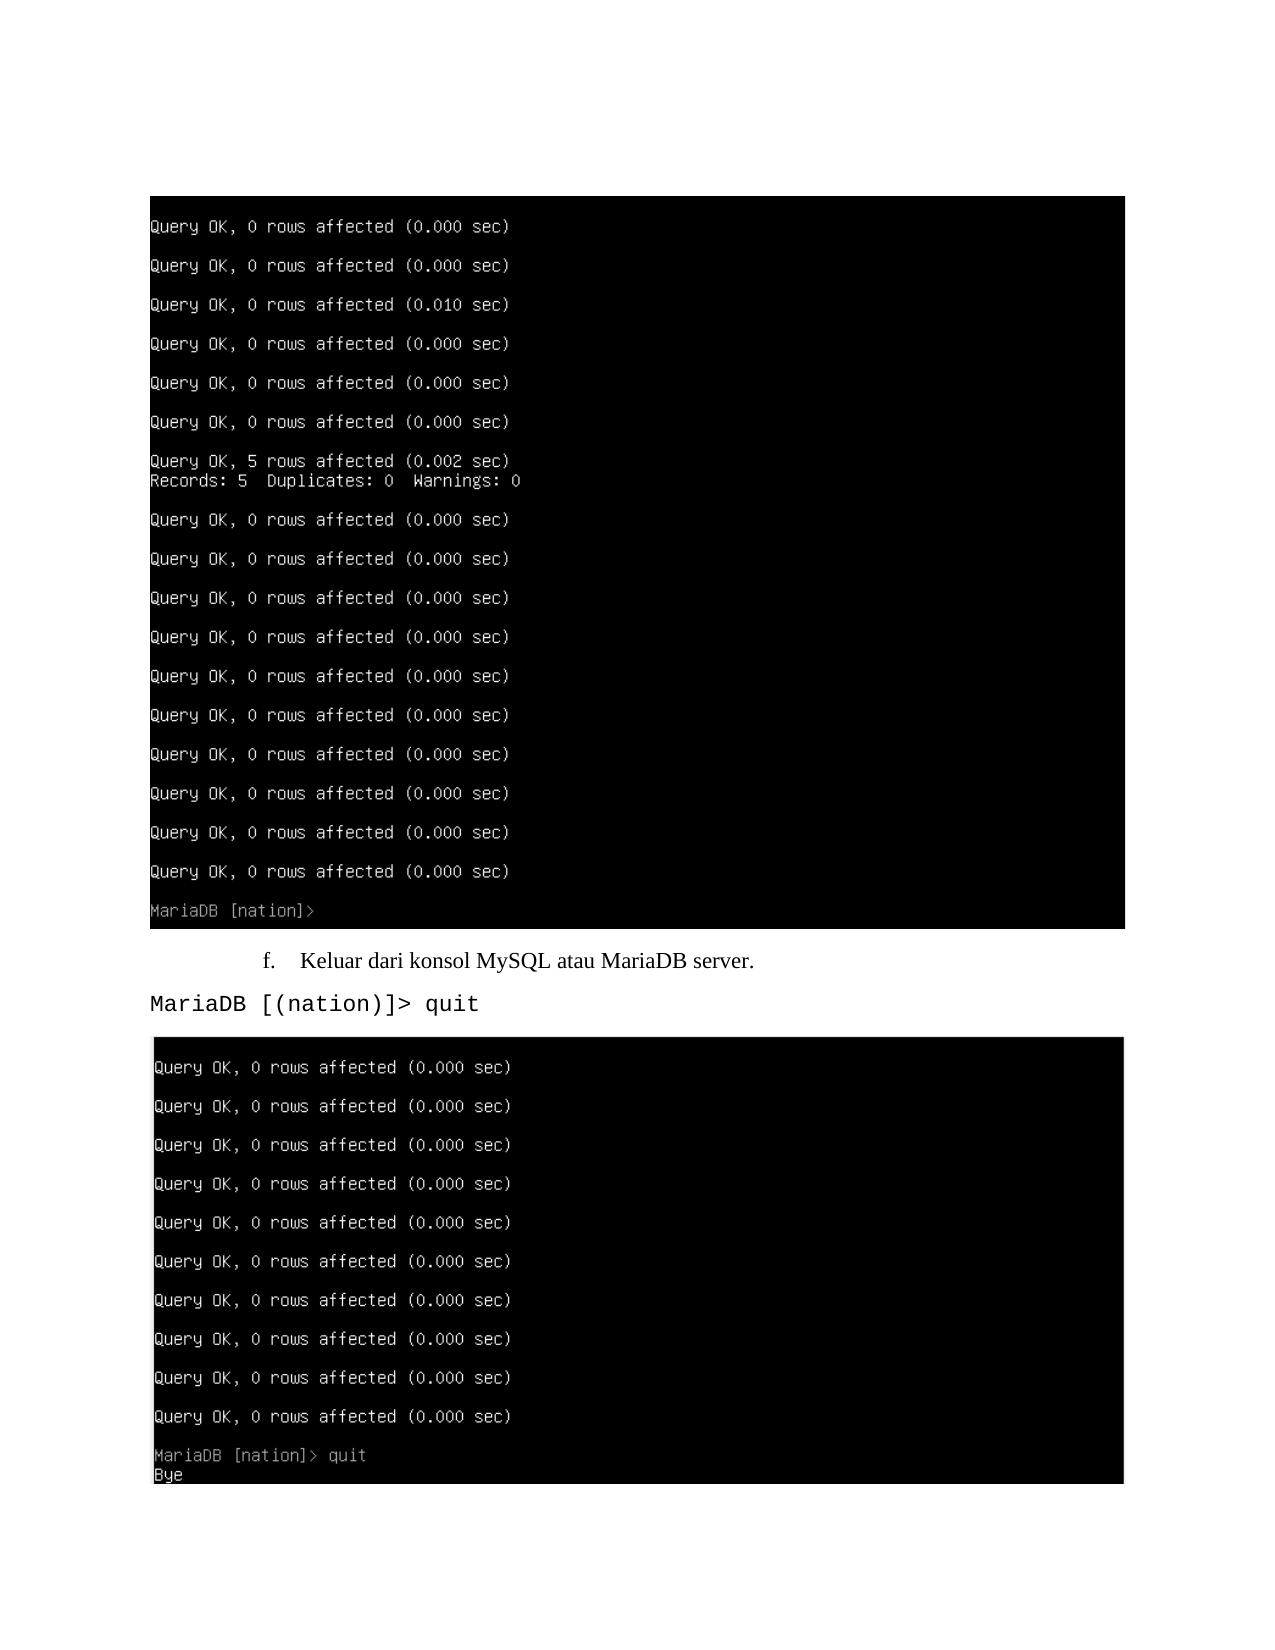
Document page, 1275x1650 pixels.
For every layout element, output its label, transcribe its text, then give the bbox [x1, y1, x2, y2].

picture [150, 196, 1125, 929]
picture [150, 1036, 1126, 1484]
text MariaDB [(nation)]> quit [150, 992, 1125, 1018]
list Keluar dari konsol MySQL atau MariaDB server. [262, 947, 1125, 973]
